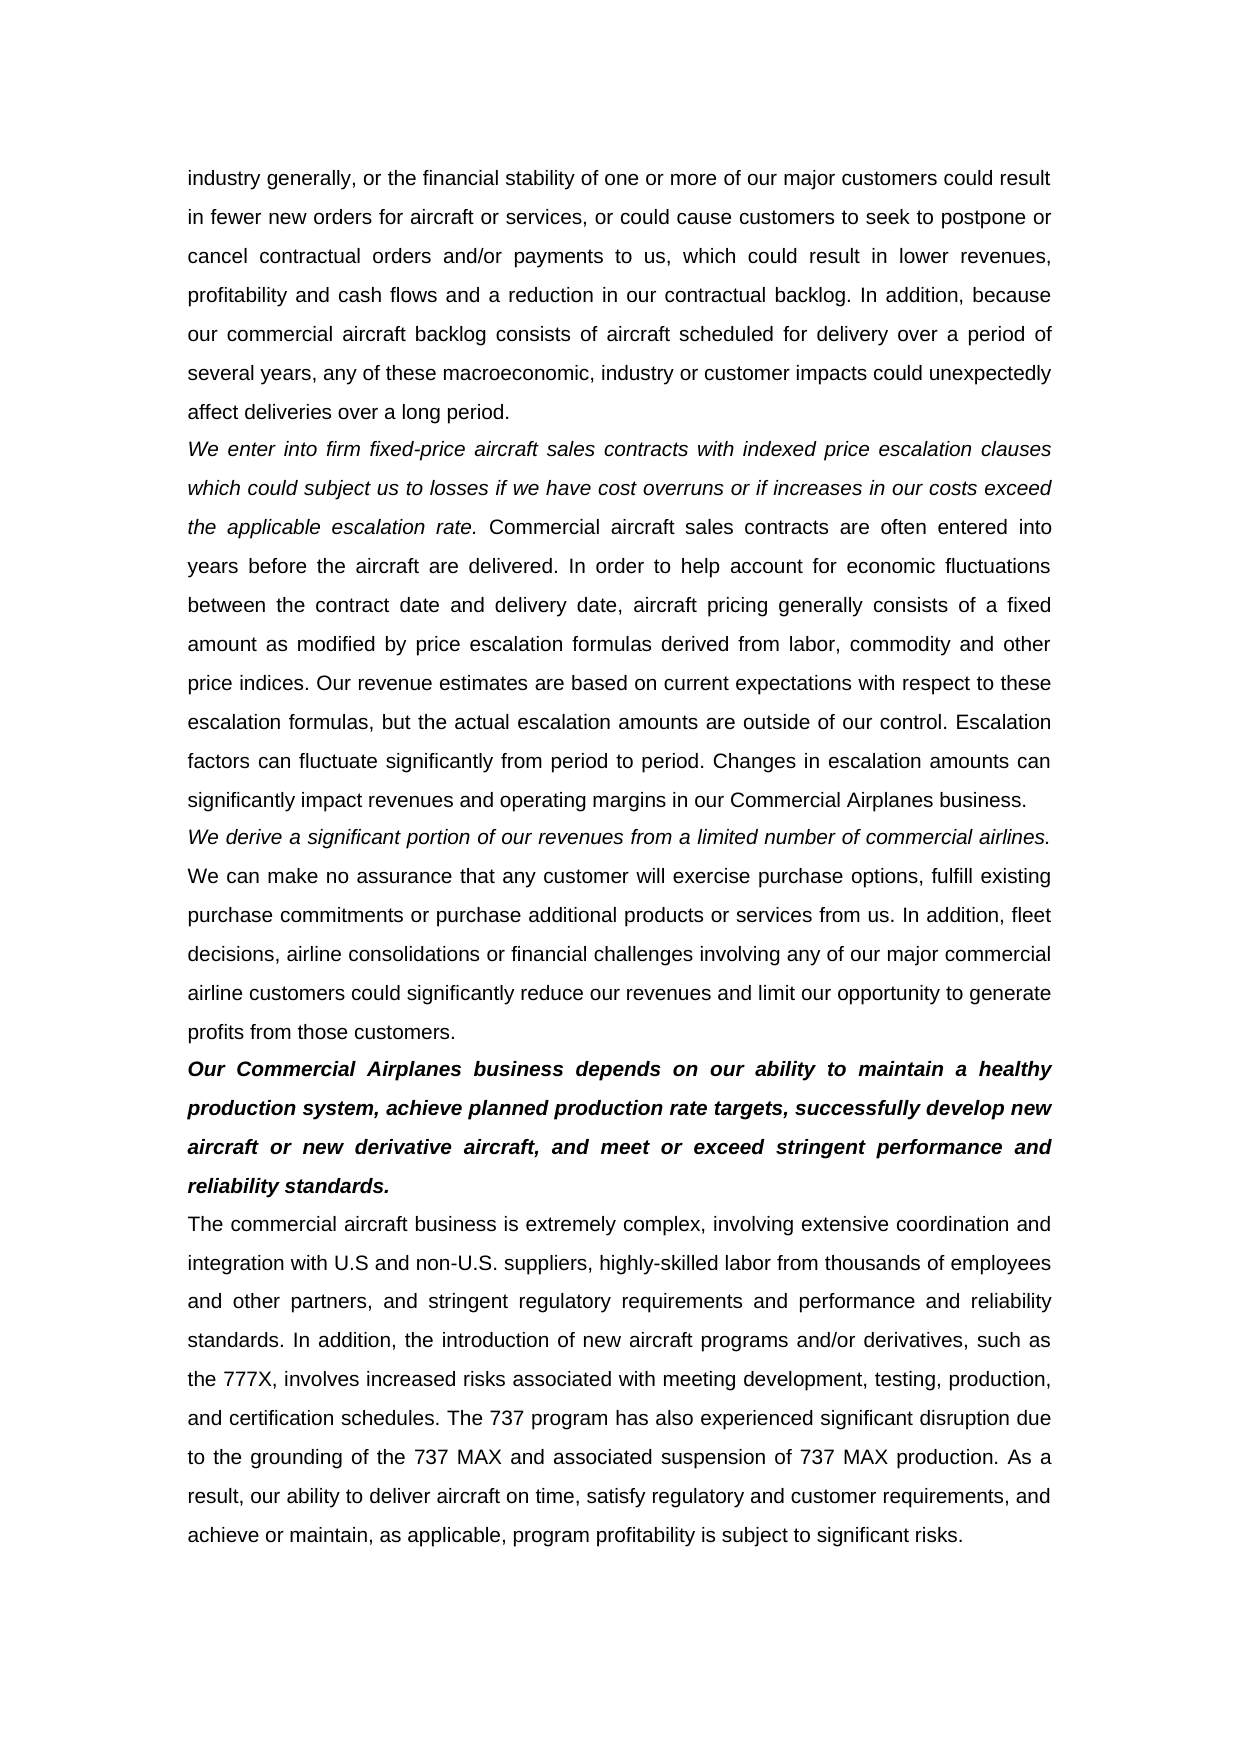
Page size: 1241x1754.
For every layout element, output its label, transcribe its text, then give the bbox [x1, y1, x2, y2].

text We derive a significant portion of our revenues from a limited number of commercial airlines. We can make no assurance that any customer will exercise purchase options, fulfill existing purchase commitments or purchase additional products or services from us. In addition, fleet decisions, airline consolidations or financial challenges involving any of our major commercial airline customers could significantly reduce our revenues and limit our opportunity to generate profits from those customers. [187, 821, 1053, 1048]
text We enter into firm fixed-price aircraft sales contracts with indexed price escalation clauses which could subject us to losses if we have cost overruns or if increases in our costs exceed the applicable escalation rate. Commercial aircraft sales contracts are often entered into years before the aircraft are delivered. In order to help account for economic fluctuations between the contract date and delivery date, aircraft pricing generally consists of a fixed amount as modified by price escalation formulas derived from labor, commodity and other price indices. Our revenue estimates are based on current expectations with respect to these escalation formulas, but the actual escalation amounts are outside of our control. Escalation factors can fluctuate significantly from period to period. Changes in escalation amounts can significantly impact revenues and operating margins in our Commercial Airplanes business. [187, 433, 1053, 816]
text Our Commercial Airplanes business depends on our ability to maintain a healthy production system, achieve planned production rate targets, successfully develop new aircraft or new derivative aircraft, and meet or exceed stringent performance and reliability standards. [187, 1053, 1053, 1202]
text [187, 162, 1053, 428]
text The commercial aircraft business is extremely complex, involving extensive coordination and integration with U.S and non-U.S. suppliers, highly-skilled labor from thousands of employees and other partners, and stringent regulatory requirements and performance and reliability standards. In addition, the introduction of new aircraft programs and/or derivatives, such as the 777X, involves increased risks associated with meeting development, testing, production, and certification schedules. The 737 program has also experienced significant disruption due to the grounding of the 737 MAX and associated suspension of 737 MAX production. As a result, our ability to deliver aircraft on time, satisfy regulatory and customer requirements, and achieve or maintain, as applicable, program profitability is subject to significant risks. [187, 1207, 1053, 1551]
